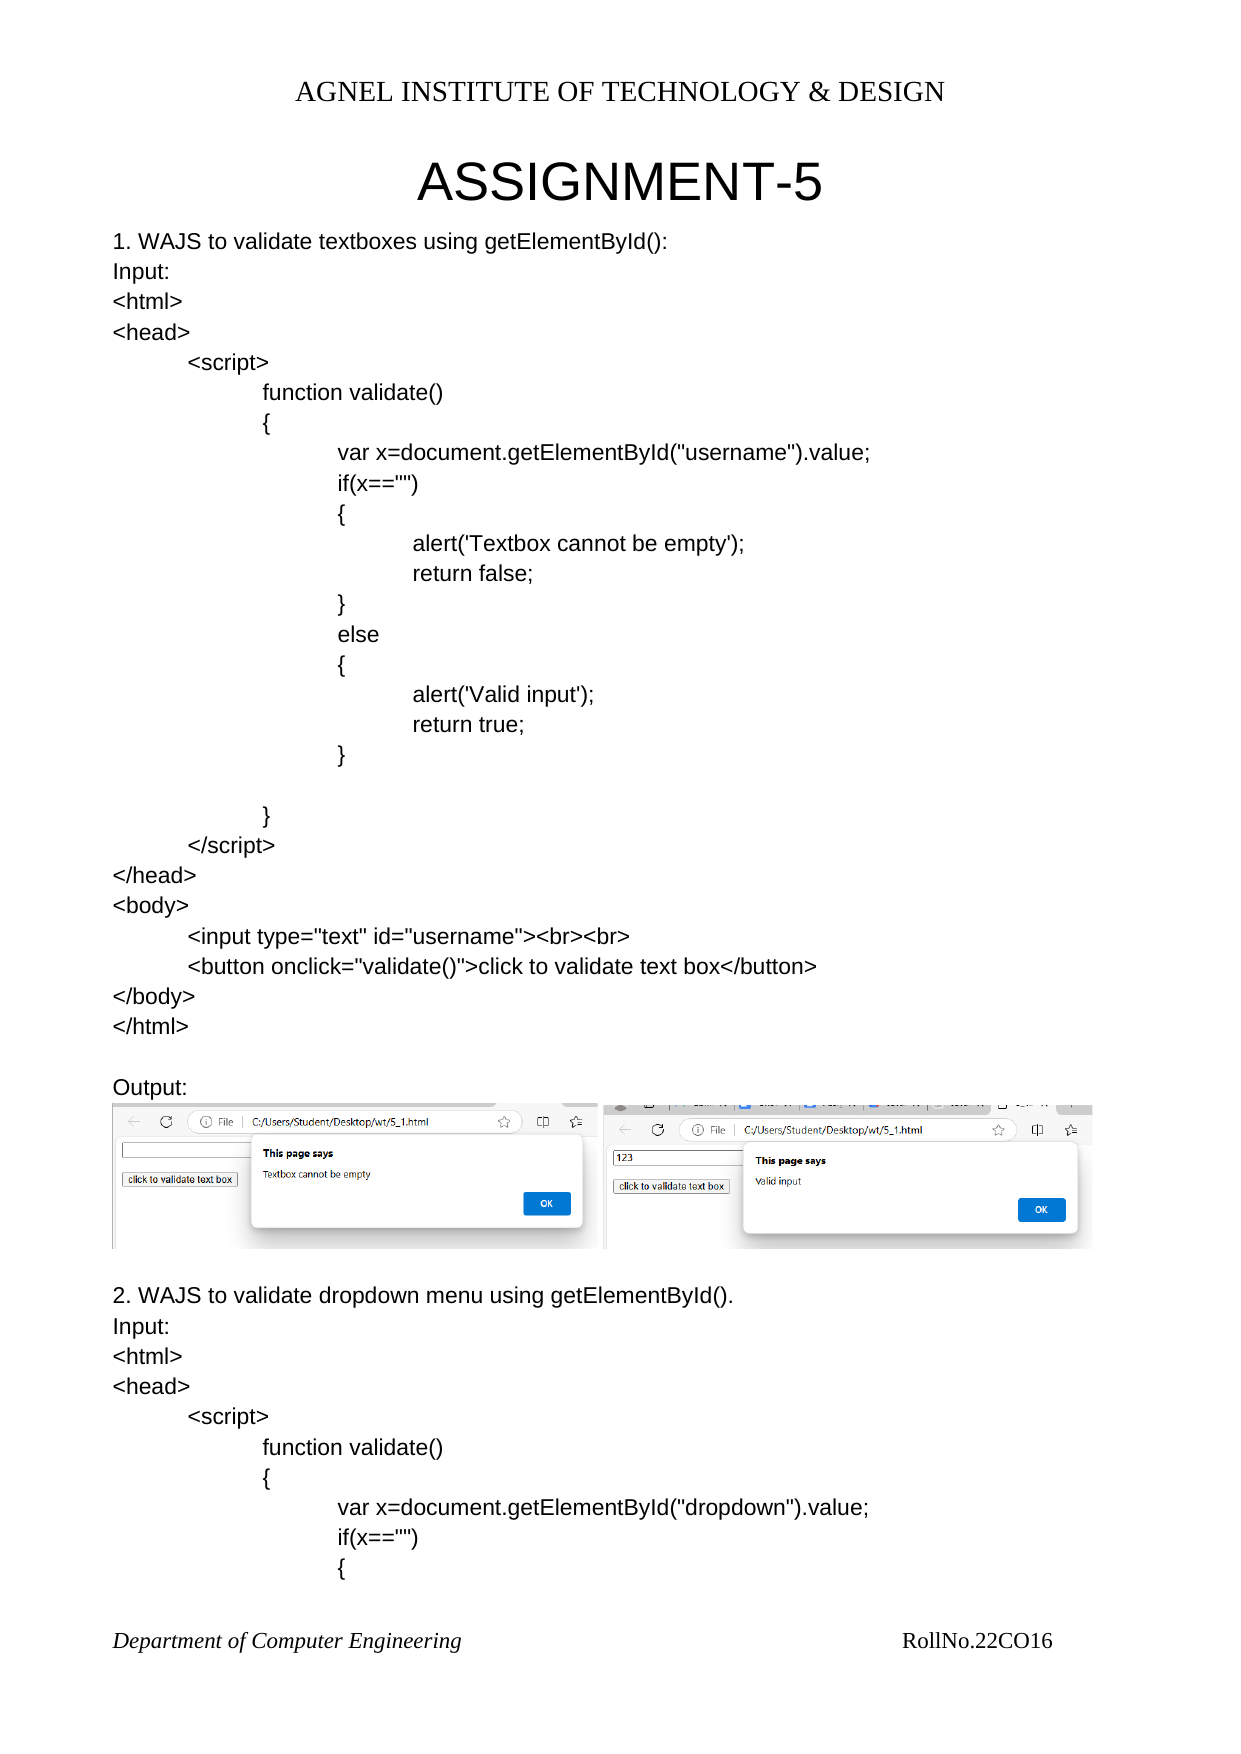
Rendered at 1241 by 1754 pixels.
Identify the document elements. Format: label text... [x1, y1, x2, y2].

text <input type="text" id="username"><br><br> [112, 923, 1128, 949]
text </html> [112, 1013, 1128, 1039]
text return true; [112, 711, 1128, 737]
text if(x=="") [112, 1524, 1128, 1551]
text function validate() [112, 379, 1128, 405]
text <body> [112, 892, 1128, 919]
text { [112, 409, 1128, 435]
text var x=document.getElementById("username").value; [112, 439, 1128, 466]
text } [112, 741, 1128, 768]
text } [112, 802, 1128, 828]
text function validate() [112, 1433, 1128, 1460]
text alert('Valid input'); [112, 681, 1128, 707]
text <script> [112, 349, 1128, 375]
text <html> [112, 288, 1128, 314]
text <html> [112, 1343, 1128, 1369]
text <head> [112, 318, 1128, 345]
text { [112, 1464, 1128, 1490]
text 1. WAJS to validate textboxes using getElementById(): [112, 228, 1128, 254]
text else [112, 621, 1128, 647]
picture [112, 1103, 598, 1249]
text 2. WAJS to validate dropdown menu using getElementById(). [112, 1282, 1128, 1309]
text } [112, 590, 1128, 617]
text Input: [112, 1313, 1128, 1339]
picture [603, 1105, 1093, 1249]
text { [112, 1554, 1128, 1581]
text <script> [112, 1403, 1128, 1430]
text alert('Textbox cannot be empty'); [112, 530, 1128, 556]
text Output: [112, 1074, 1128, 1100]
text </body> [112, 983, 1128, 1009]
text Input: [112, 258, 1128, 284]
text ASSIGNMENT-5 [112, 150, 1128, 212]
text var x=document.getElementById("dropdown").value; [112, 1494, 1128, 1520]
text </head> [112, 862, 1128, 888]
text { [112, 651, 1128, 677]
text return false; [112, 560, 1128, 586]
text </script> [112, 832, 1128, 858]
text { [112, 500, 1128, 526]
text <button onclick="validate()">click to validate text box</button> [112, 953, 1128, 979]
text <head> [112, 1373, 1128, 1399]
text if(x=="") [112, 469, 1128, 496]
